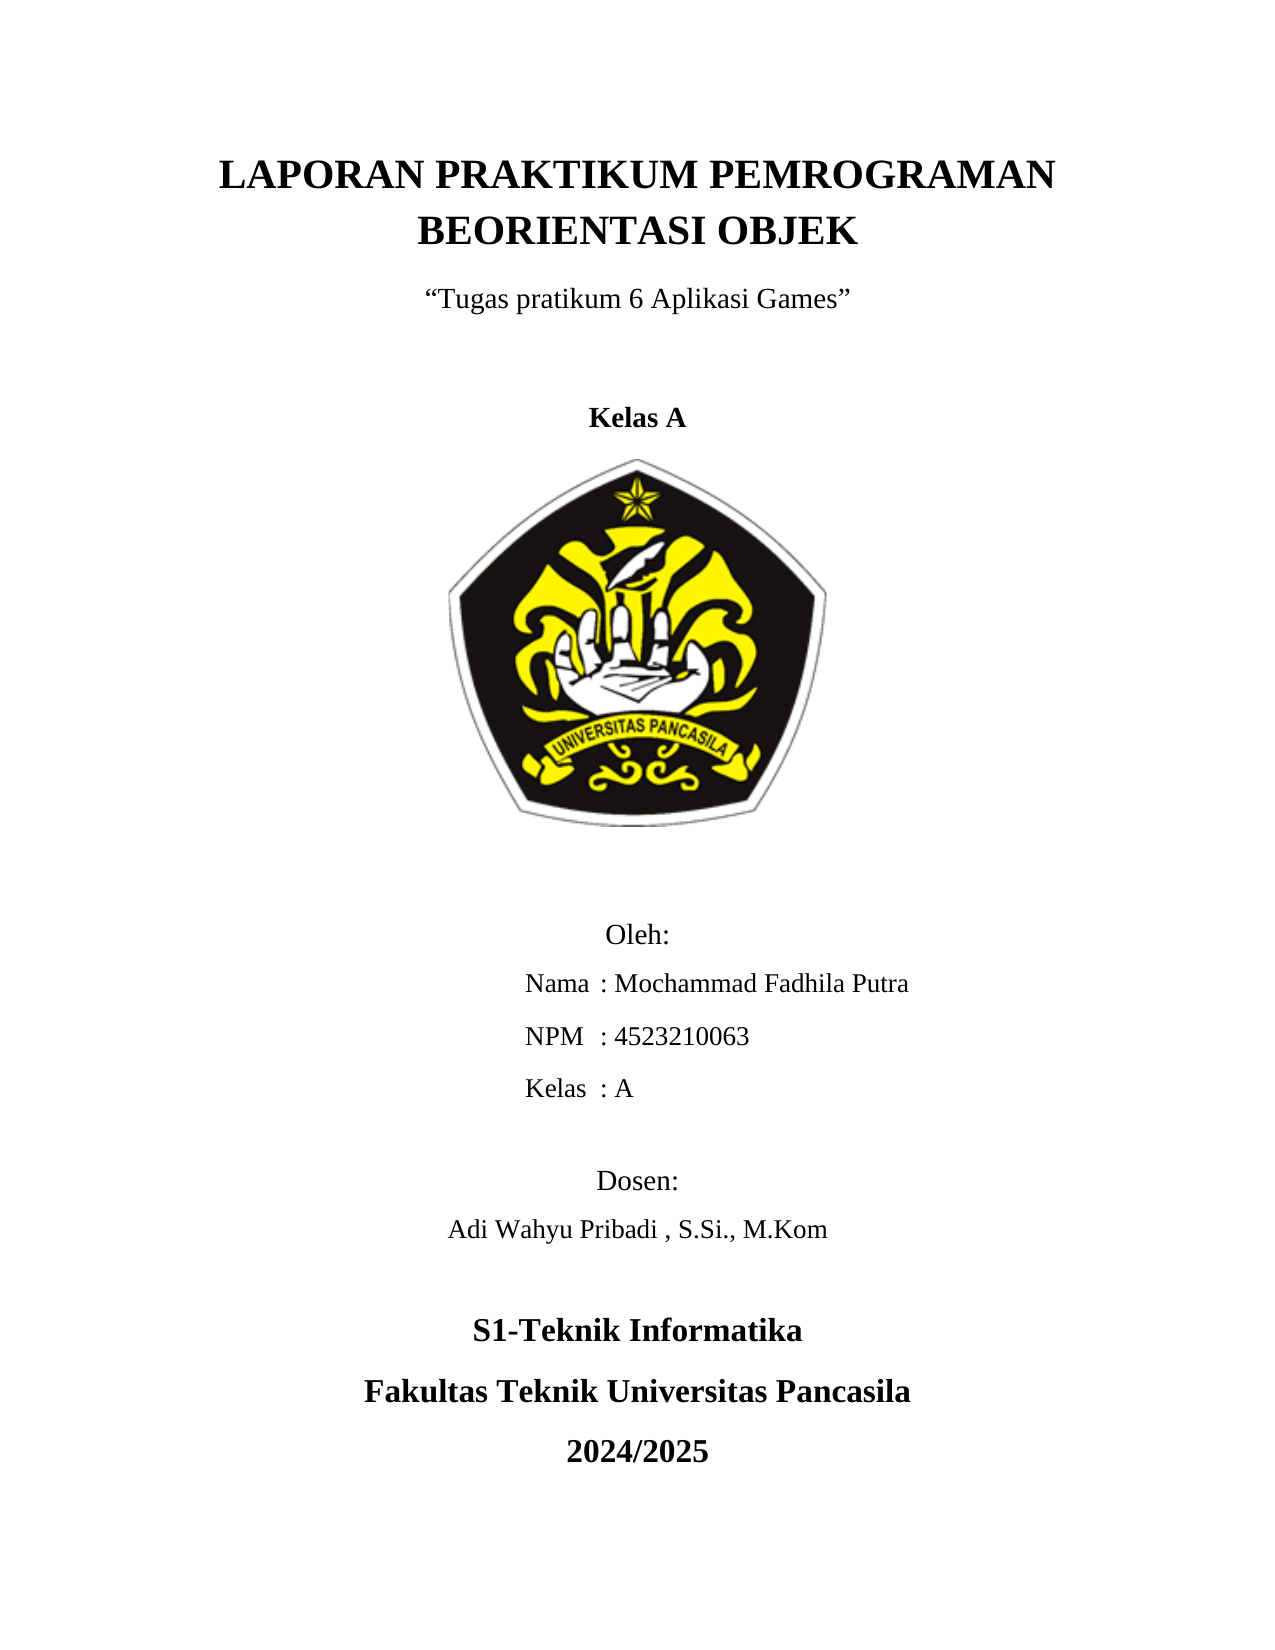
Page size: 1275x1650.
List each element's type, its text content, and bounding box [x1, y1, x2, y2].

text Nama : Mochammad Fadhila Putra [375, 968, 1125, 999]
text Adi Wahyu Pribadi , S.Si., M.Kom [150, 1213, 1125, 1244]
text “Tugas pratikum 6 Aplikasi Games” [150, 281, 1125, 314]
text LAPORAN PRAKTIKUM PEMROGRAMAN BEORIENTASI OBJEK [150, 150, 1125, 253]
text Dosen: [150, 1163, 1125, 1197]
picture [448, 459, 827, 827]
text S1-Teknik Informatika [150, 1310, 1125, 1349]
text Kelas : A [375, 1072, 1125, 1103]
text Oleh: [150, 917, 1125, 951]
text 2024/2025 [150, 1432, 1125, 1470]
text Kelas A [150, 400, 1125, 433]
text NPM : 4523210063 [375, 1020, 1125, 1051]
text Fakultas Teknik Universitas Pancasila [150, 1371, 1125, 1409]
